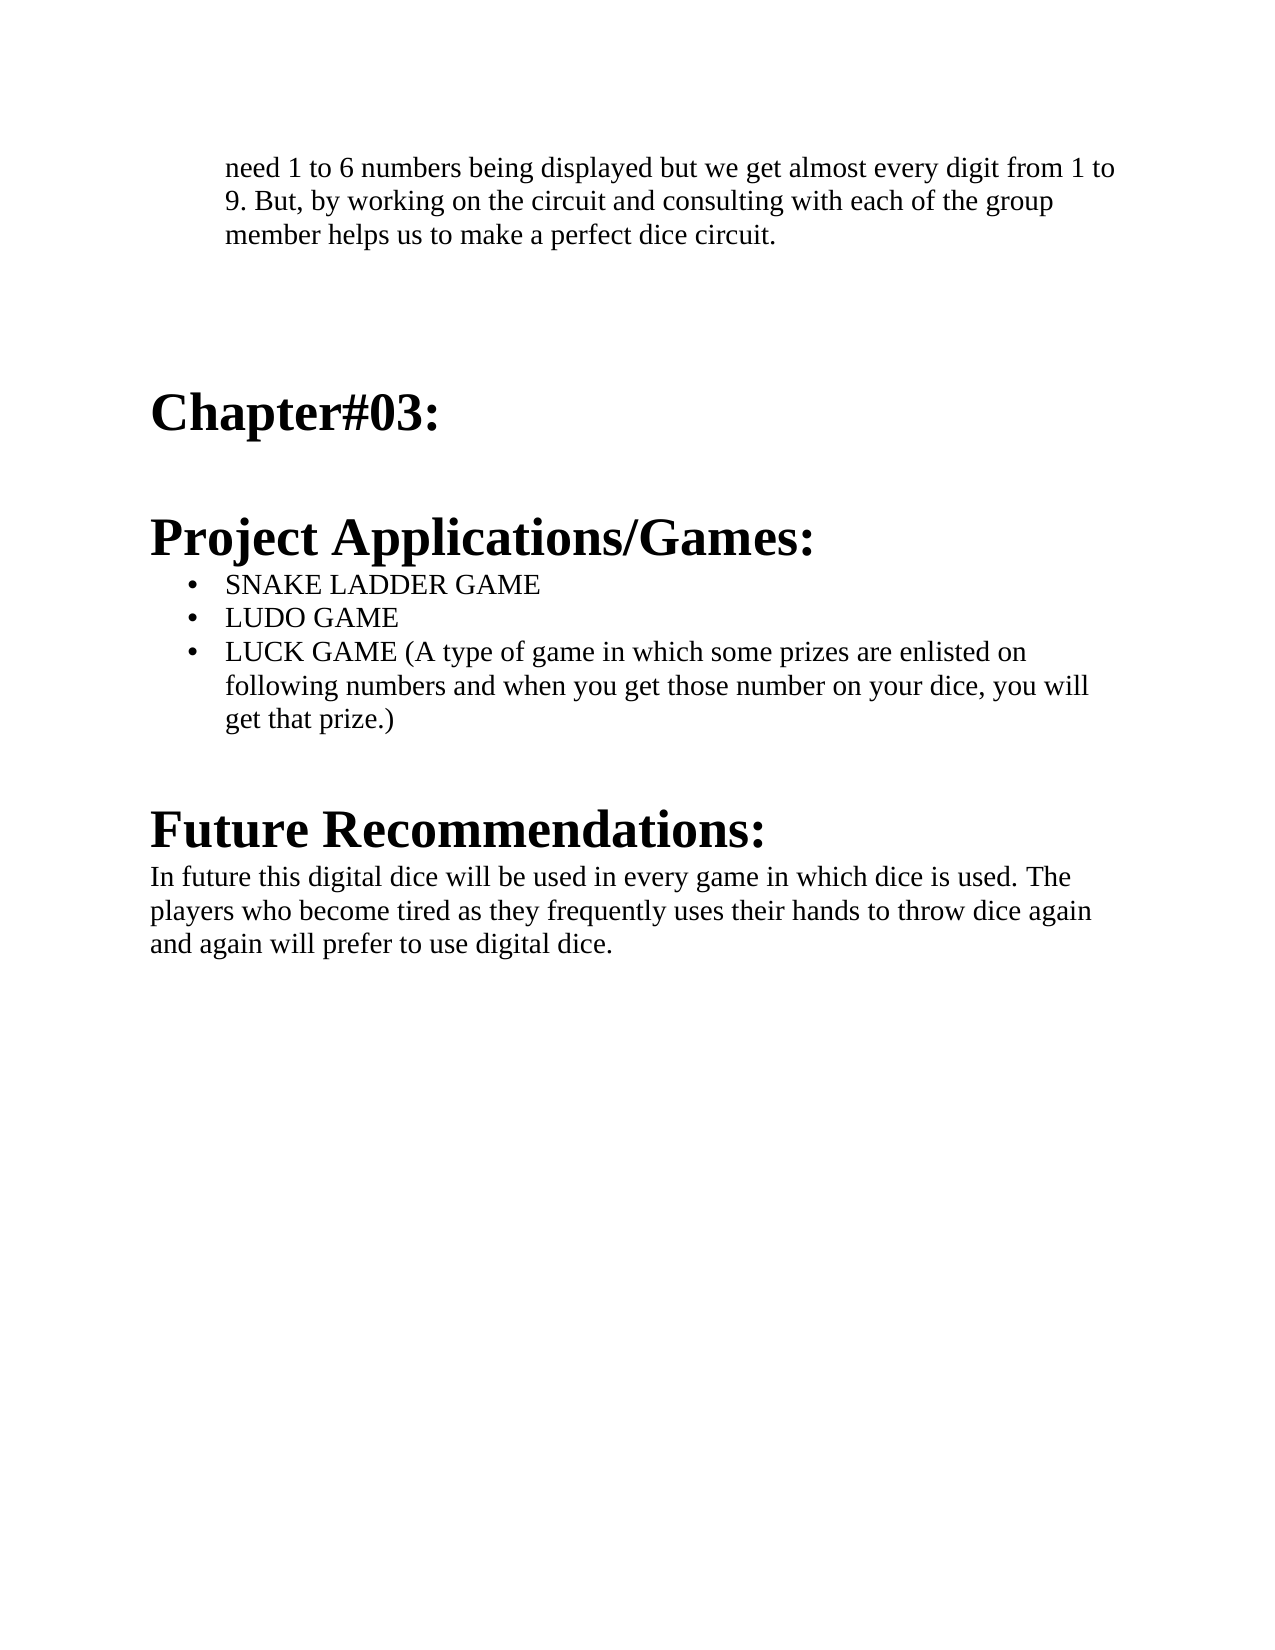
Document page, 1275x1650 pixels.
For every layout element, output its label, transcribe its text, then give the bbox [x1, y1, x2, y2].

text In future this digital dice will be used in every game in which dice is used. The players who become tired as they frequently uses their hands to throw dice again and again will prefer to use digital dice. [150, 859, 1125, 960]
text Future Recommendations: [150, 797, 1125, 859]
list SNAKE LADDER GAME [187, 567, 1125, 601]
text Project Applications/Games: [150, 504, 1125, 567]
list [225, 150, 1125, 251]
list LUDO GAME [187, 601, 1125, 634]
list LUCK GAME (A type of game in which some prizes are enlisted on following numbers and when you get those number on your dice, you will get that prize.) [187, 634, 1125, 735]
text Chapter#03: [150, 380, 1125, 442]
